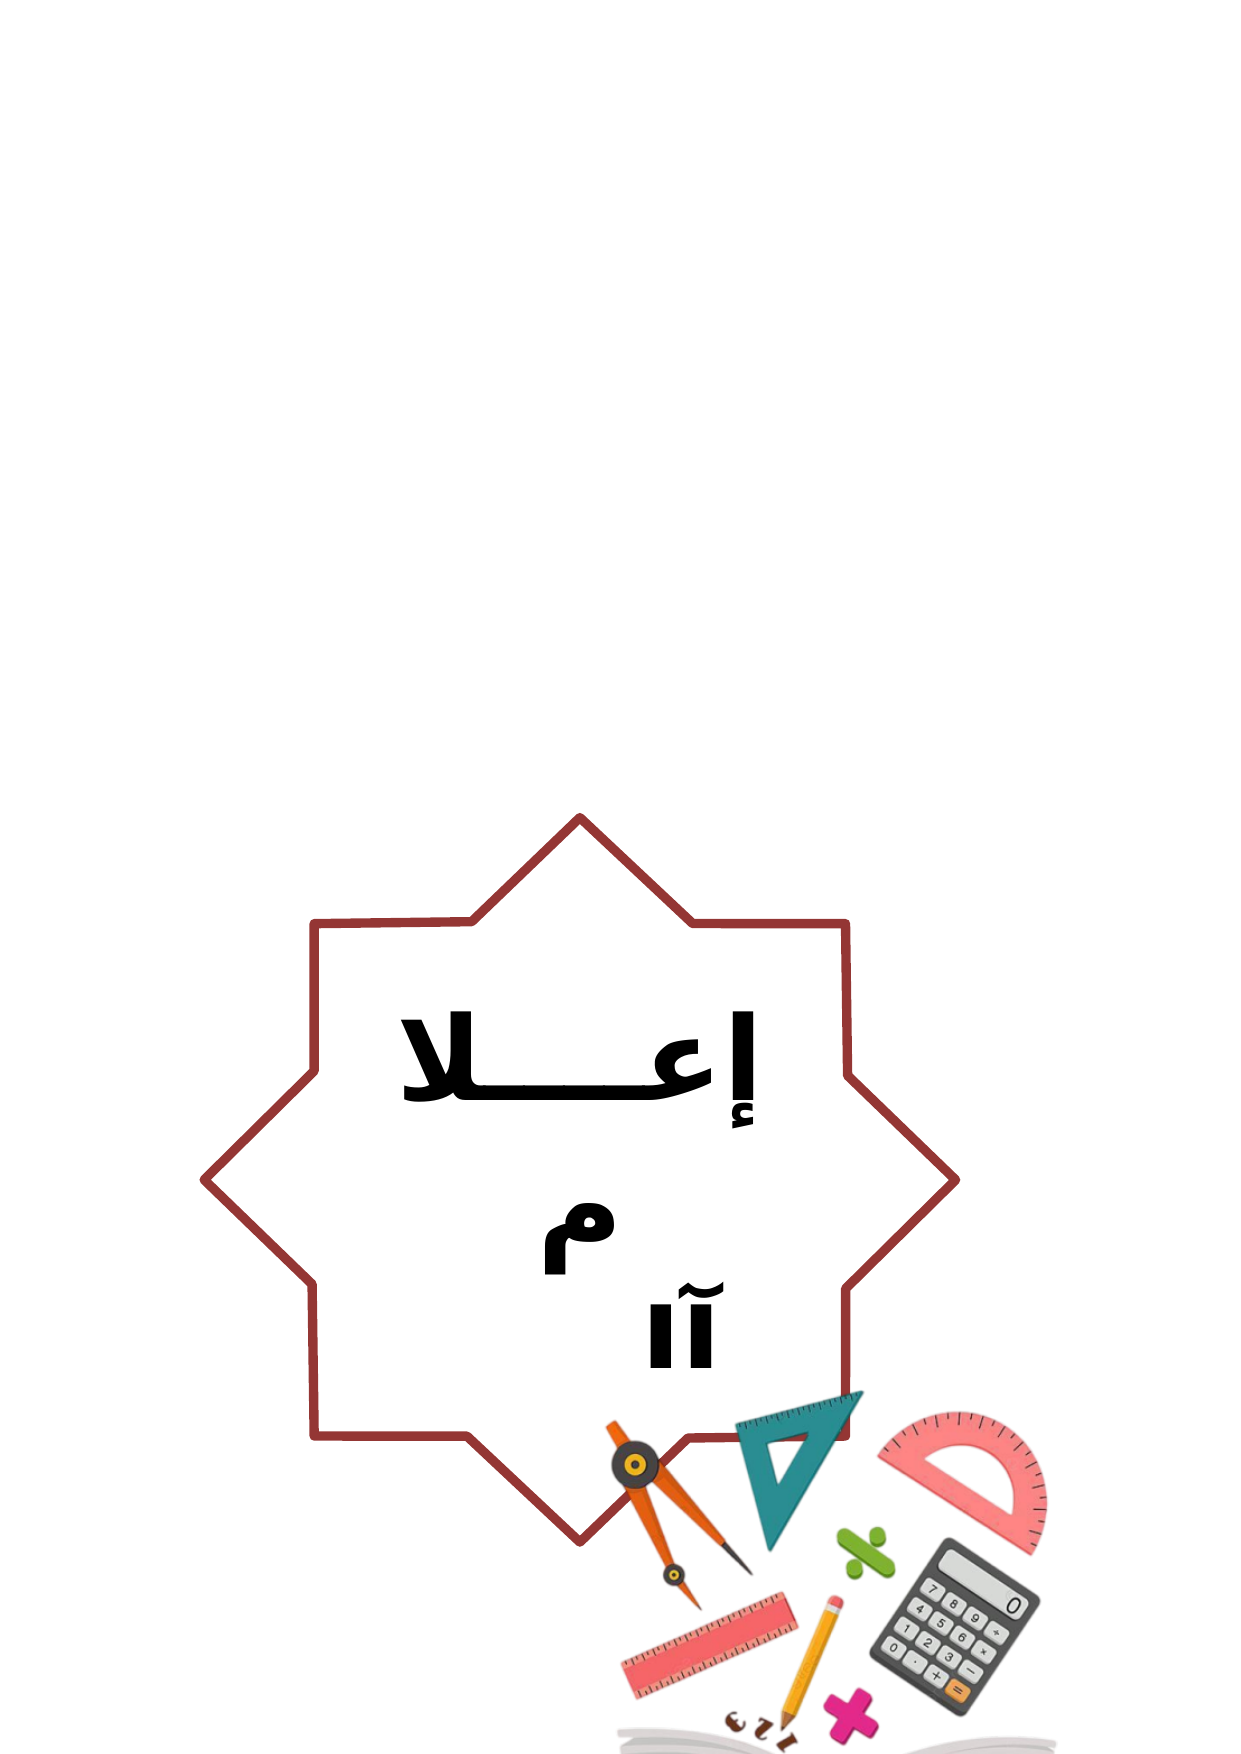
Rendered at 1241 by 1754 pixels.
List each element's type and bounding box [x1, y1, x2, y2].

picture [551, 1335, 1111, 1754]
